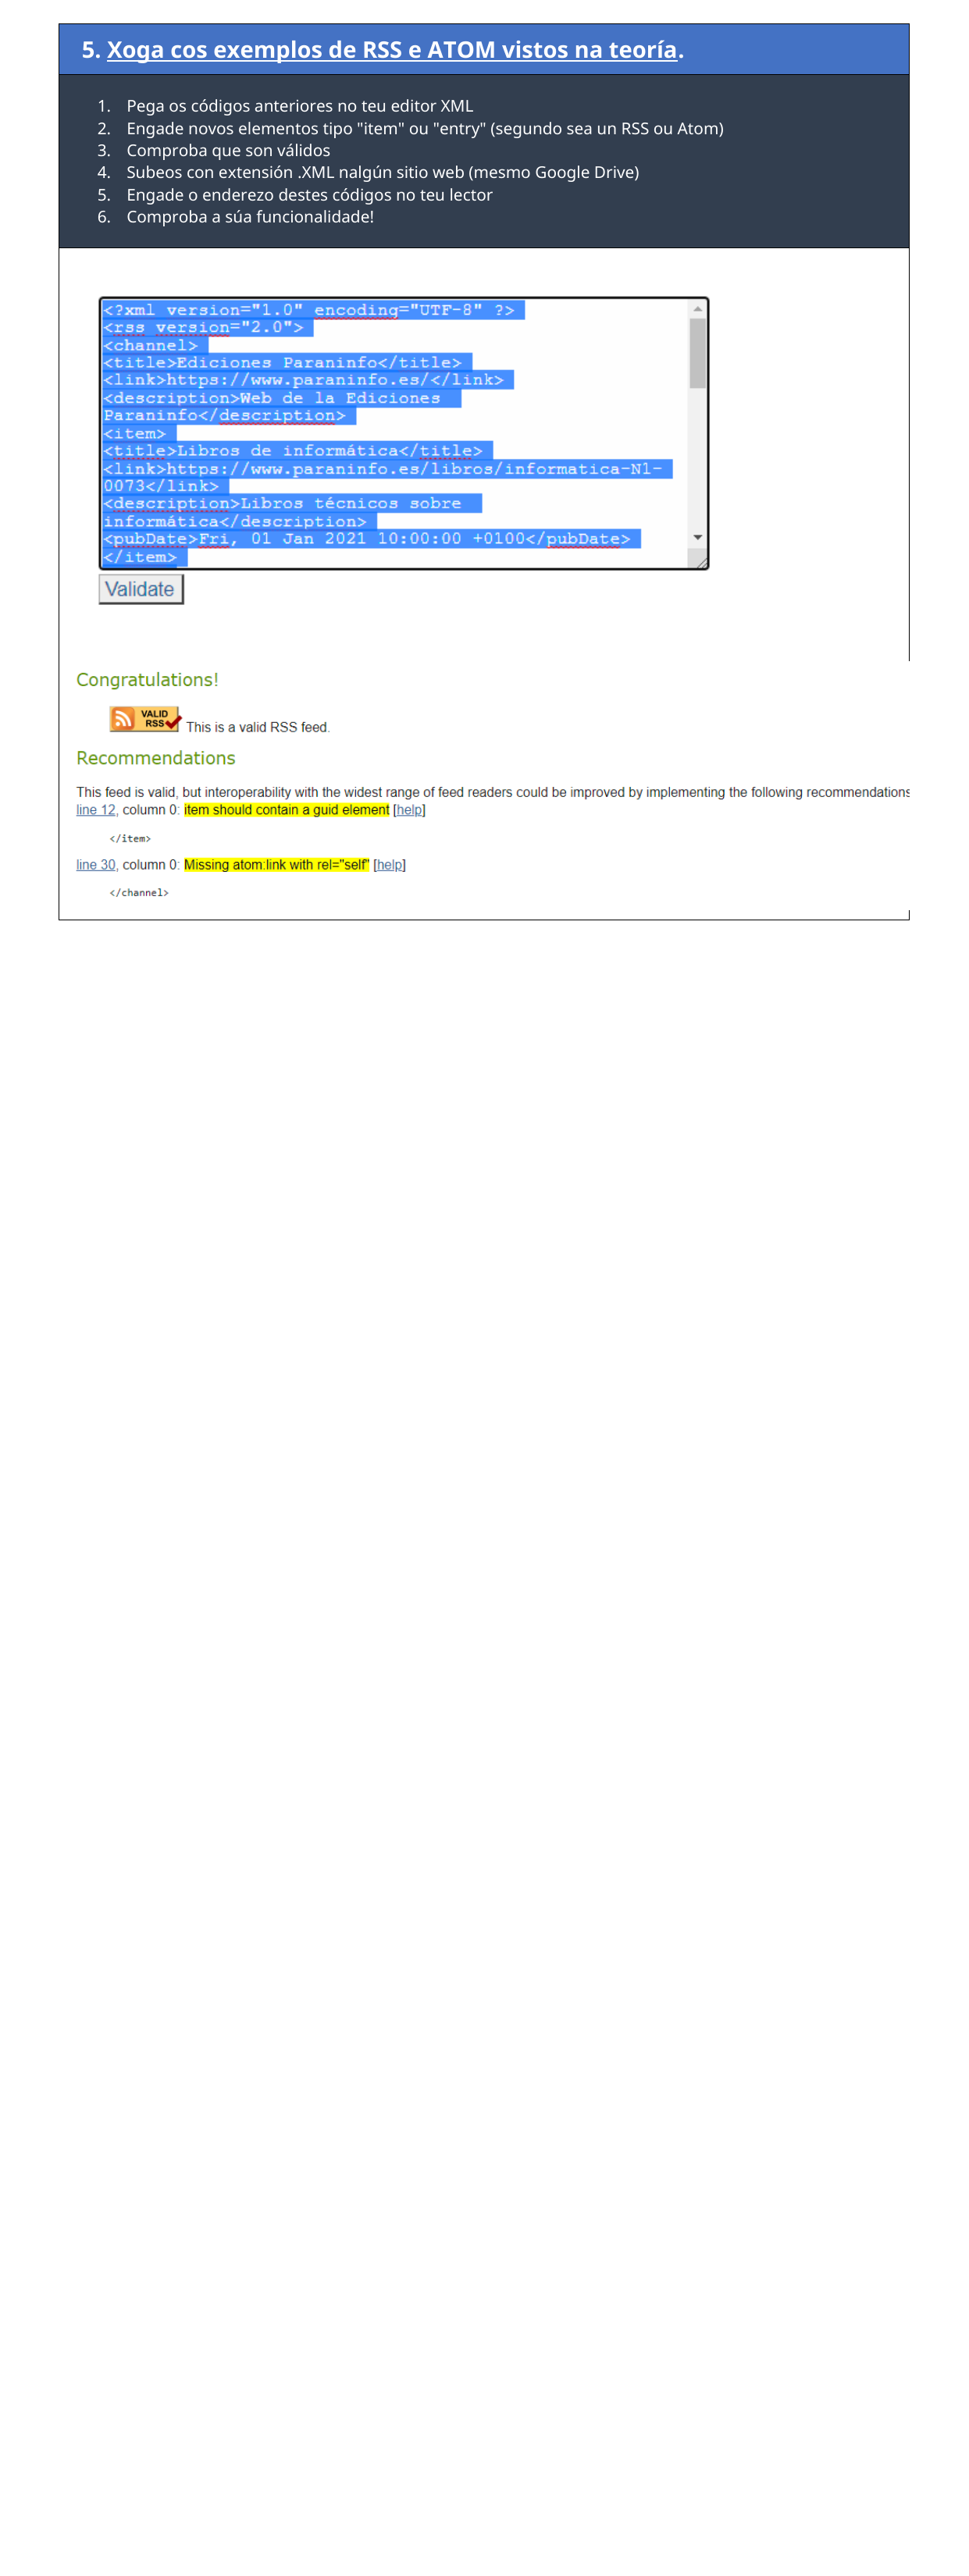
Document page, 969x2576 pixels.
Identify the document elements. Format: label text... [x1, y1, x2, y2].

picture [67, 258, 729, 653]
table_cell Pega os códigos anteriores no teu editor XML Engade novos elementos tipo "item" ou "entry" (segundo sea un RSS ou Atom) Comproba que son válidos Subeos con extensión .XML nalgún sitio web (mesmo Google Drive) Engade o enderezo destes códigos no teu lector Comproba a súa funcionalidade! [59, 75, 909, 247]
picture [67, 661, 910, 910]
table_cell [59, 248, 909, 920]
table_header 5. Xoga cos exemplos de RSS e ATOM vistos na teoría. [59, 24, 909, 74]
